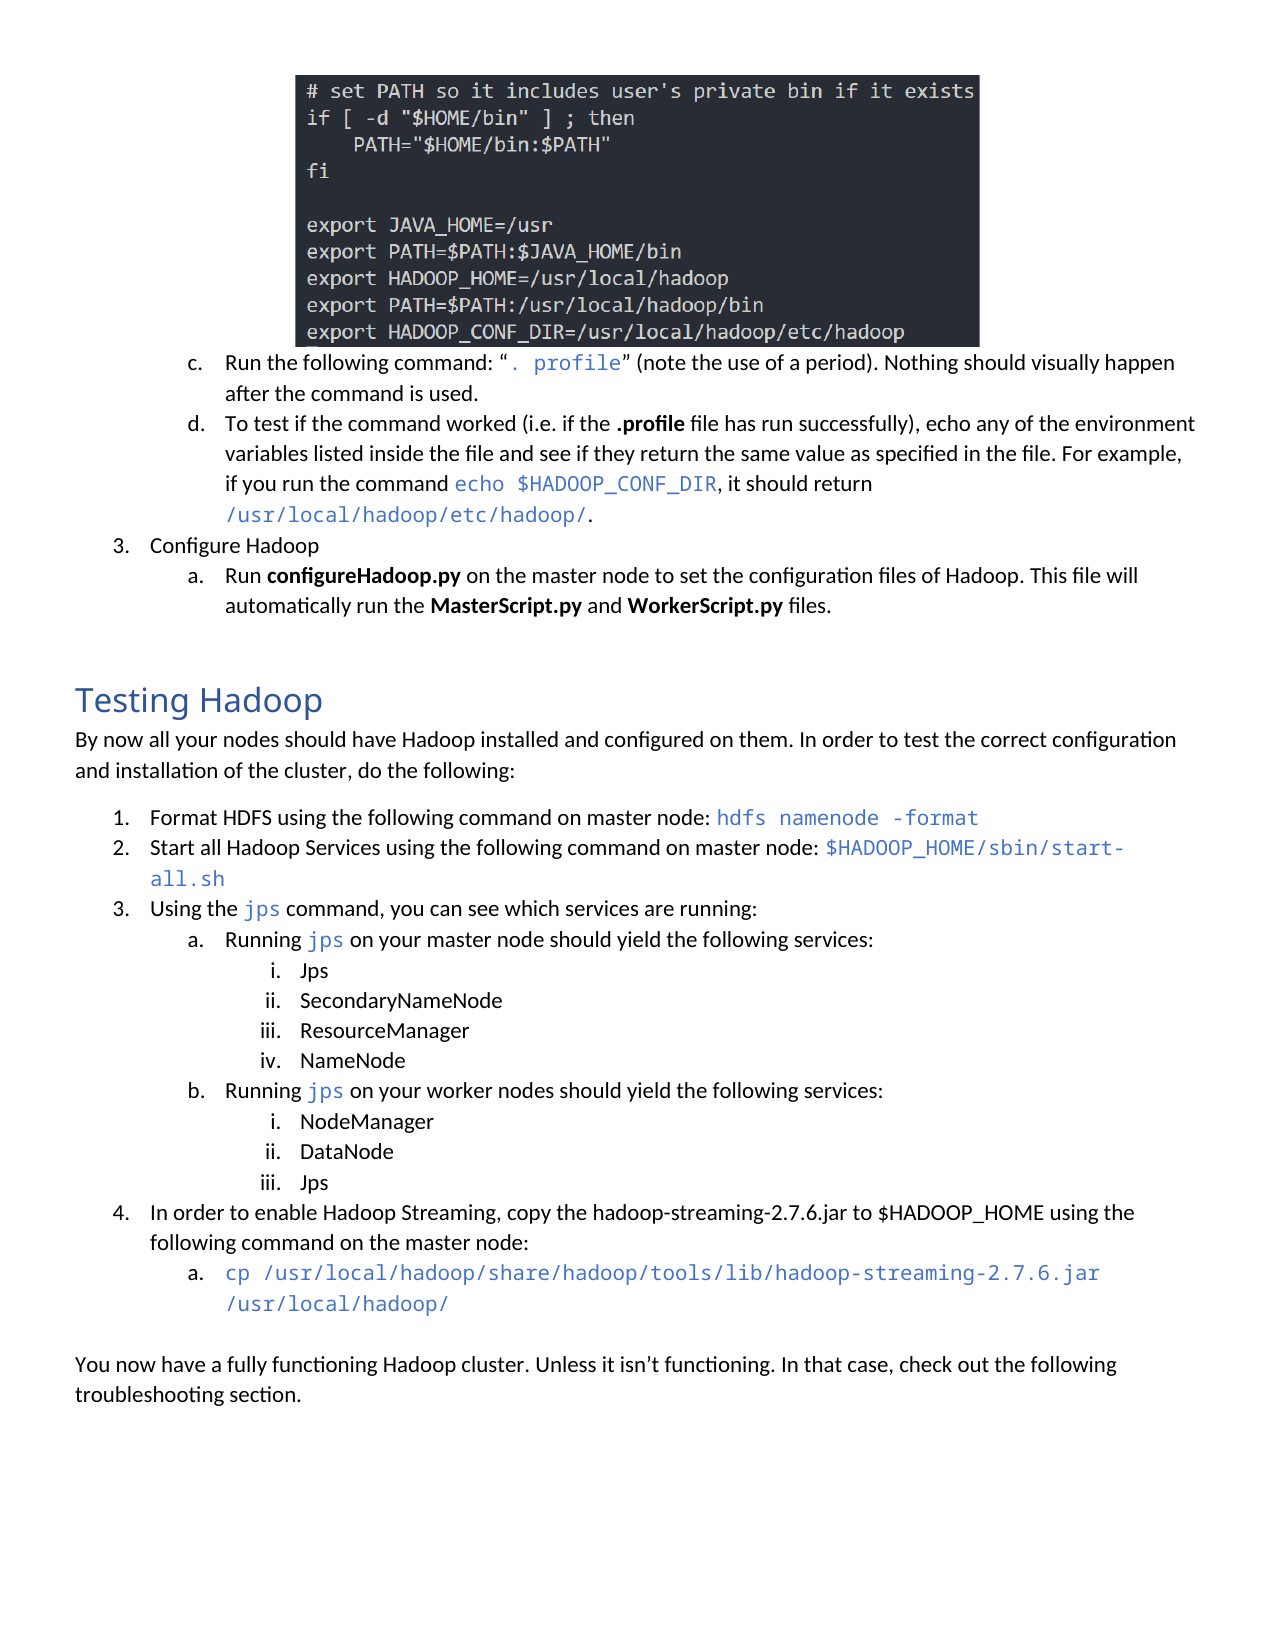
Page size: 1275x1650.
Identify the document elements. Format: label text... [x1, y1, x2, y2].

list Jps [281, 956, 1200, 984]
list DataNode [281, 1137, 1200, 1166]
list Configure Hadoop [112, 531, 1200, 559]
list Running jps on your worker nodes should yield the following services: [187, 1077, 1200, 1105]
list To test if the command worked (i.e. if the .profile file has run successfully), echo any of the environment variables listed inside the file and see if they return the same value as specified in the file. For example, if you run the command echo $HADOOP_CONF_DIR, it should return /usr/local/hadoop/etc/hadoop/. [187, 409, 1200, 529]
list In order to enable Hadoop Streaming, copy the hadoop-streaming-2.7.6.jar to $HADOOP_HOME using the following command on the master node: [112, 1198, 1200, 1256]
list SecondaryNameNode [281, 986, 1200, 1014]
picture [295, 75, 980, 347]
text By now all your nodes should have Hadoop installed and configured on them. In order to test the correct configuration and installation of the cluster, do the following: [75, 726, 1200, 784]
list Run the following command: “. profile” (note the use of a period). Nothing should visually happen after the command is used. [187, 348, 1200, 407]
text You now have a fully functioning Hadoop cluster. Unless it isn’t functioning. In that case, check out the following troubleshooting section. [75, 1350, 1200, 1408]
list ResourceManager [281, 1016, 1200, 1044]
list Format HDFS using the following command on master node: hdfs namenode -format [112, 803, 1200, 831]
list cp /usr/local/hadoop/share/hadoop/tools/lib/hadoop-streaming-2.7.6.jar /usr/local/hadoop/ [187, 1258, 1200, 1317]
list Start all Hadoop Services using the following command on master node: $HADOOP_HOME/sbin/start-all.sh [112, 833, 1200, 892]
list Using the jps command, you can see which services are running: [112, 894, 1200, 923]
list Running jps on your master node should yield the following services: [187, 925, 1200, 954]
list NameNode [281, 1046, 1200, 1074]
subtitle Testing Hadoop [75, 677, 1200, 722]
list NodeManager [281, 1107, 1200, 1135]
list Run configureHadoop.py on the master node to set the configuration files of Hadoop. This file will automatically run the MasterScript.py and WorkerScript.py files. [187, 561, 1200, 619]
list Jps [281, 1168, 1200, 1196]
